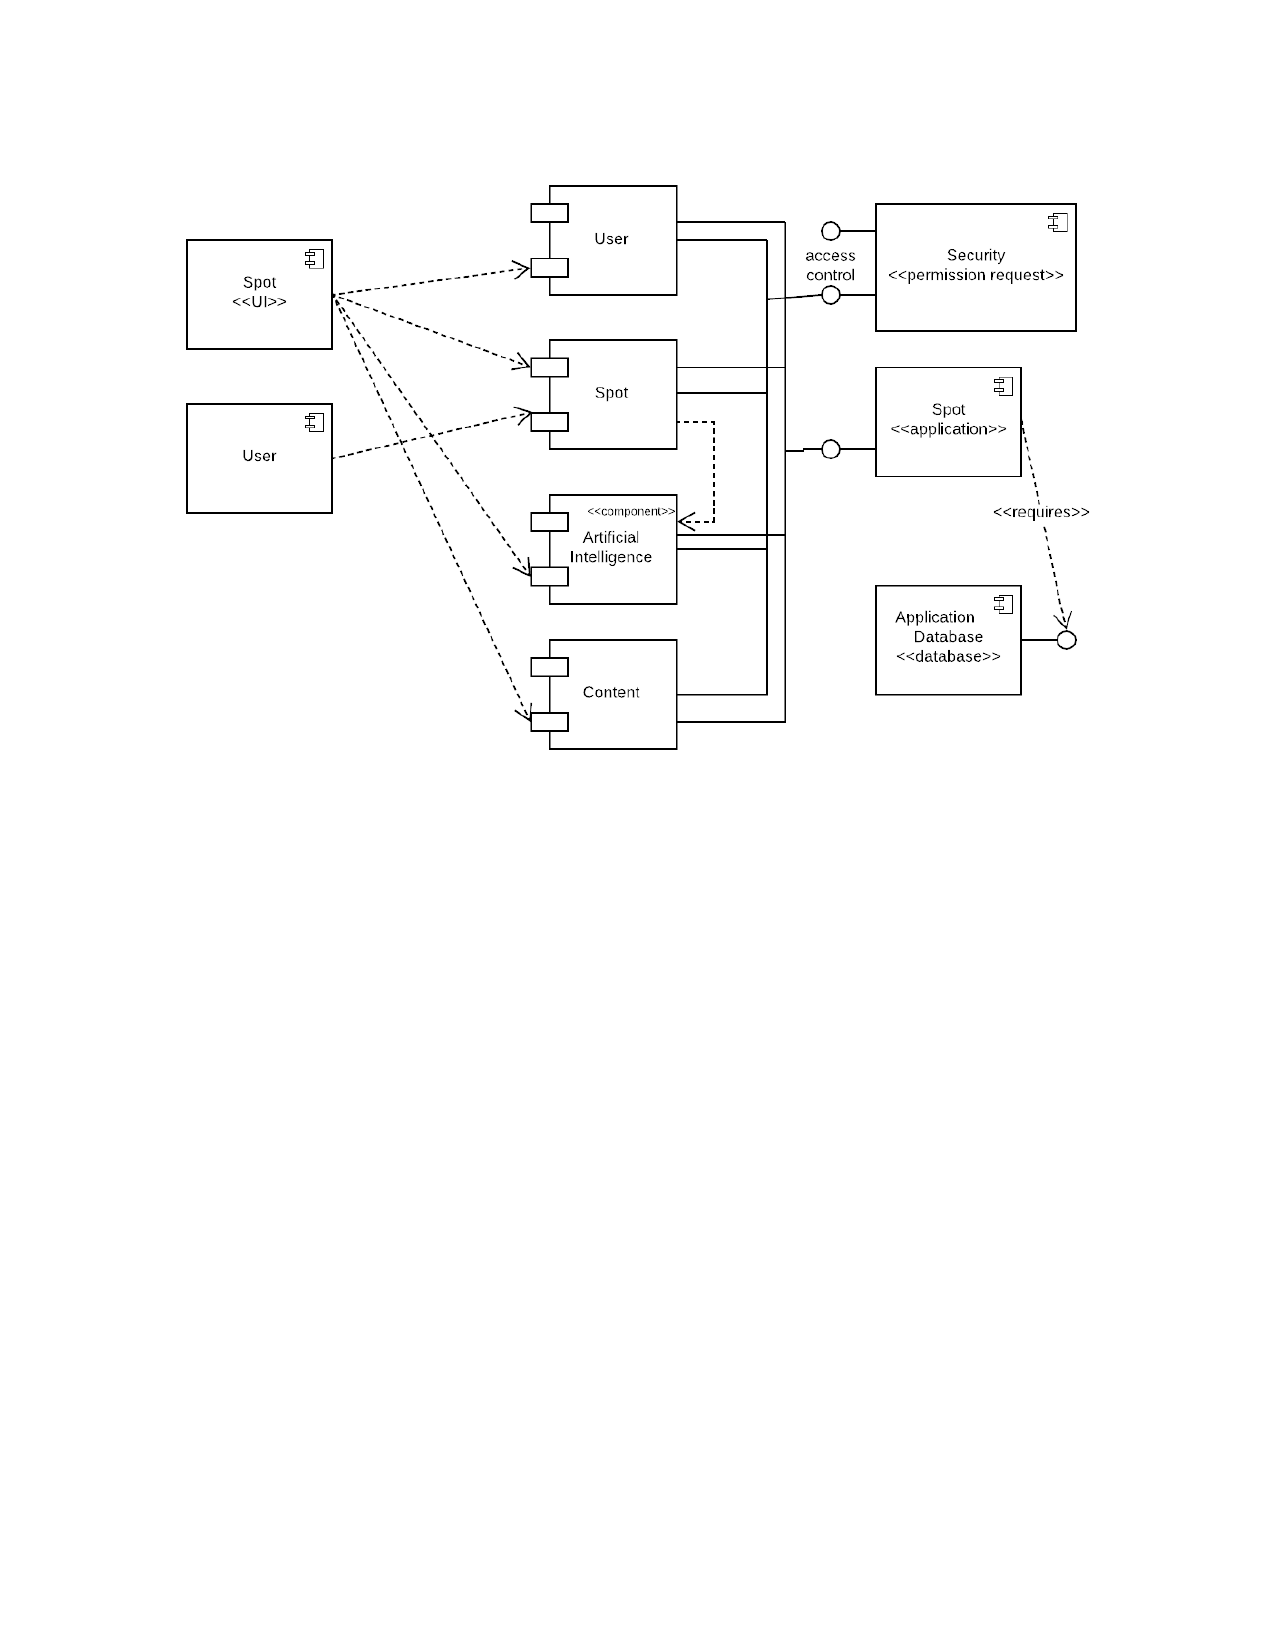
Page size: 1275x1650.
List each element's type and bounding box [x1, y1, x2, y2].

picture [150, 150, 1125, 785]
